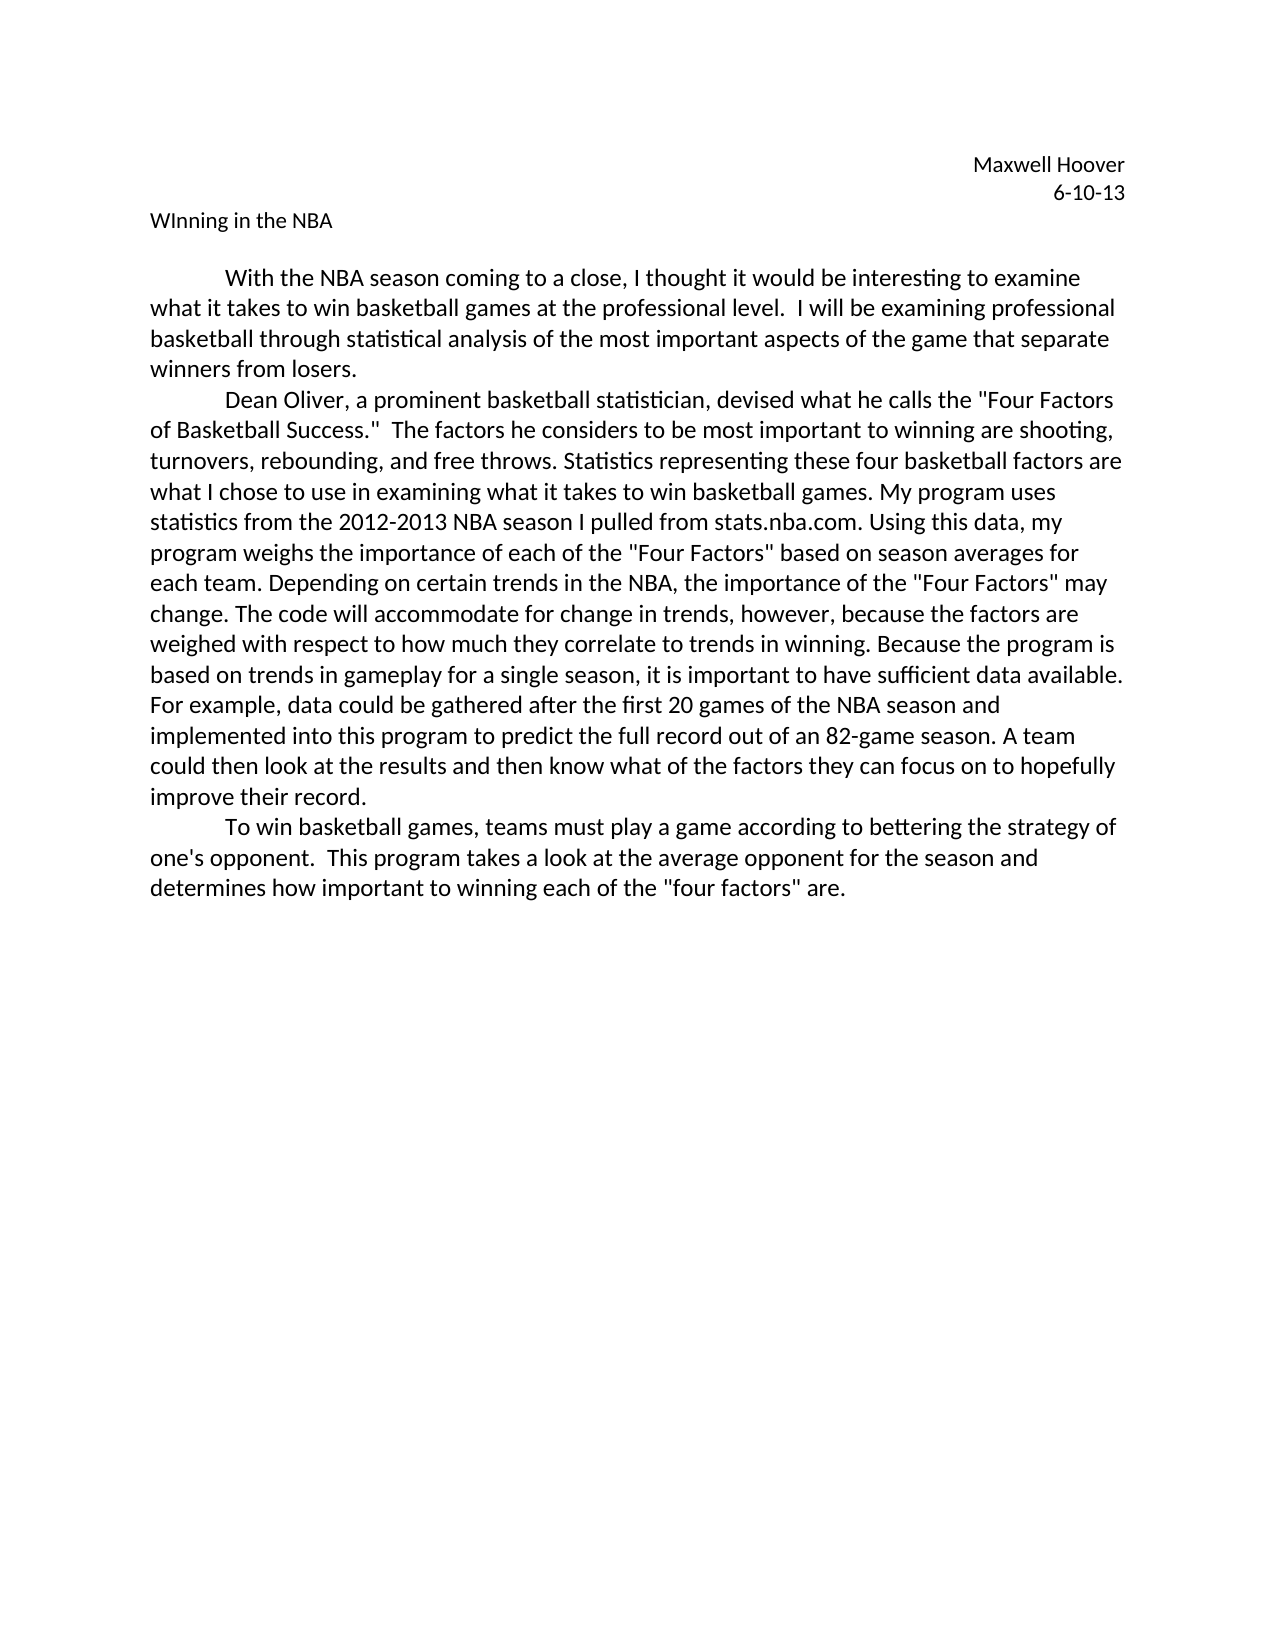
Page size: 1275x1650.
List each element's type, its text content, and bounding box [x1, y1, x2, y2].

text Dean Oliver, a prominent basketball statistician, devised what he calls the "Four Factors of Basketball Success." The factors he considers to be most important to winning are shooting, turnovers, rebounding, and free throws. Statistics representing these four basketball factors are what I chose to use in examining what it takes to win basketball games. My program uses statistics from the 2012-2013 NBA season I pulled from stats.nba.com. Using this data, my program weighs the importance of each of the "Four Factors" based on season averages for each team. Depending on certain trends in the NBA, the importance of the "Four Factors" may change. The code will accommodate for change in trends, however, because the factors are weighed with respect to how much they correlate to trends in winning. Because the program is based on trends in gameplay for a single season, it is important to have sufficient data available. For example, data could be gathered after the first 20 games of the NBA season and implemented into this program to predict the full record out of an 82-game season. A team could then look at the results and then know what of the factors they can focus on to hopefully improve their record. [150, 384, 1125, 811]
text 6-10-13 [150, 178, 1125, 206]
text To win basketball games, teams must play a game according to bettering the strategy of one's opponent. This program takes a look at the average opponent for the season and determines how important to winning each of the "four factors" are. [150, 811, 1125, 903]
text Maxwell Hoover [150, 150, 1125, 178]
text WInning in the NBA [150, 206, 1125, 234]
text With the NBA season coming to a close, I thought it would be interesting to examine what it takes to win basketball games at the professional level. I will be examining professional basketball through statistical analysis of the most important aspects of the game that separate winners from losers. [150, 262, 1125, 384]
